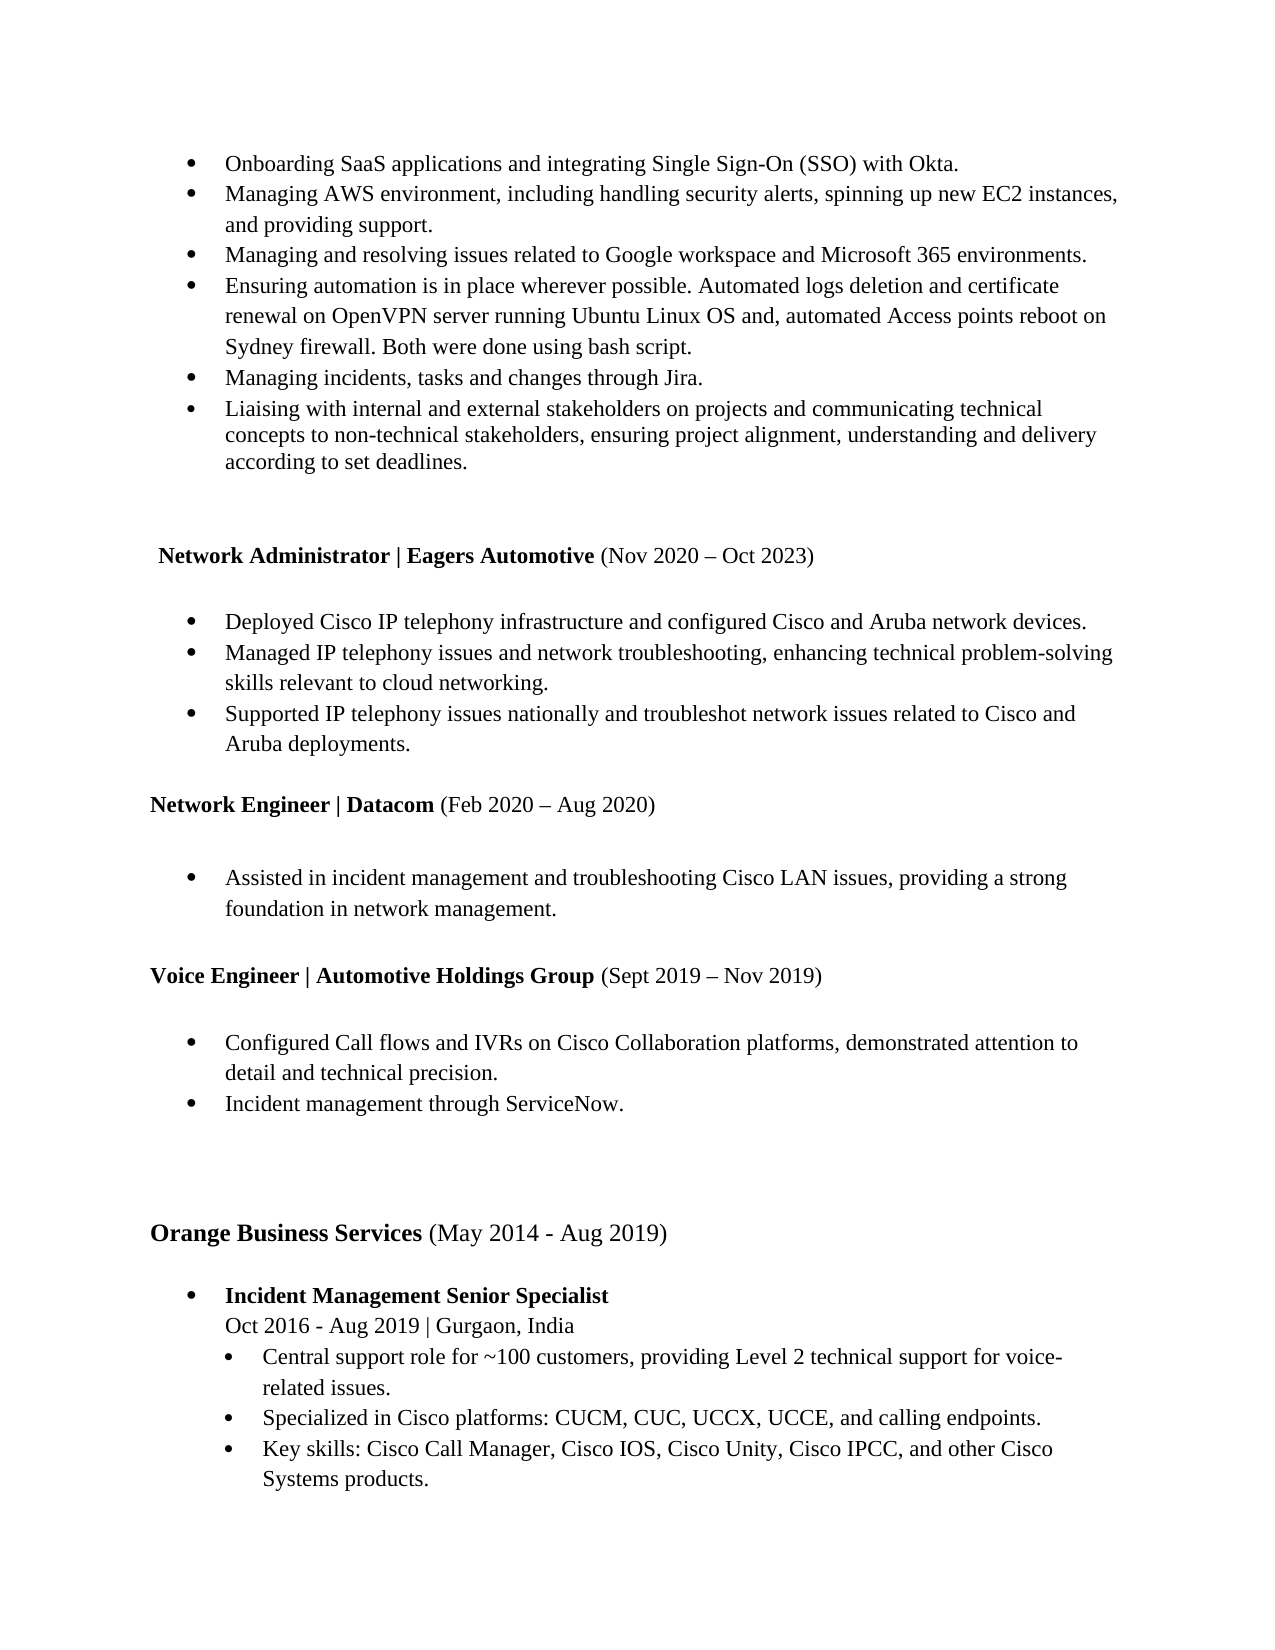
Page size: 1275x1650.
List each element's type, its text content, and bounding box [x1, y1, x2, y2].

list Central support role for ~100 customers, providing Level 2 technical support for voice-related issues. [225, 1343, 1125, 1400]
text Voice Engineer | Automotive Holdings Group (Sept 2019 – Nov 2019) [150, 962, 1125, 988]
list Incident management through ServiceNow. [187, 1090, 1125, 1116]
list Onboarding SaaS applications and integrating Single Sign-On (SSO) with Okta. [187, 150, 1125, 176]
list Assisted in incident management and troubleshooting Cisco LAN issues, providing a strong foundation in network management. [187, 864, 1125, 921]
list Managing and resolving issues related to Google workspace and Microsoft 365 environments. [187, 242, 1125, 268]
list Key skills: Cisco Call Manager, Cisco IOS, Cisco Unity, Cisco IPCC, and other Cisco Systems products. [225, 1434, 1125, 1491]
list Managing AWS environment, including handling security alerts, spinning up new EC2 instances, and providing support. [187, 181, 1125, 237]
text Orange Business Services (May 2014 - Aug 2019) [150, 1218, 1125, 1247]
list Incident Management Senior Specialist [187, 1282, 1125, 1308]
list Liaising with internal and external stakeholders on projects and communicating technical concepts to non-technical stakeholders, ensuring project alignment, understanding and delivery according to set deadlines. [187, 395, 1125, 474]
list Deployed Cisco IP telephony infrastructure and configured Cisco and Aruba network devices. [187, 608, 1125, 635]
list Managed IP telephony issues and network troubleshooting, enhancing technical problem-solving skills relevant to cloud networking. [187, 639, 1125, 696]
text Network Engineer | Datacom (Feb 2020 – Aug 2020) [150, 792, 1125, 818]
list Specialized in Cisco platforms: CUCM, CUC, UCCX, UCCE, and calling endpoints. [225, 1404, 1125, 1430]
text Network Administrator | Eagers Automotive (Nov 2020 – Oct 2023) [158, 542, 1125, 568]
list Configured Call flows and IVRs on Cisco Collaboration platforms, demonstrated attention to detail and technical precision. [187, 1029, 1125, 1086]
text Oct 2016 - Aug 2019 | Gurgaon, India [150, 1312, 1125, 1339]
list Supported IP telephony issues nationally and troubleshot network issues related to Cisco and Aruba deployments. [187, 700, 1125, 757]
list Managing incidents, tasks and changes through Jira. [187, 364, 1125, 390]
list Ensuring automation is in place wherever possible. Automated logs deletion and certificate renewal on OpenVPN server running Ubuntu Linux OS and, automated Access points reboot on Sydney firewall. Both were done using bash script. [187, 272, 1125, 359]
